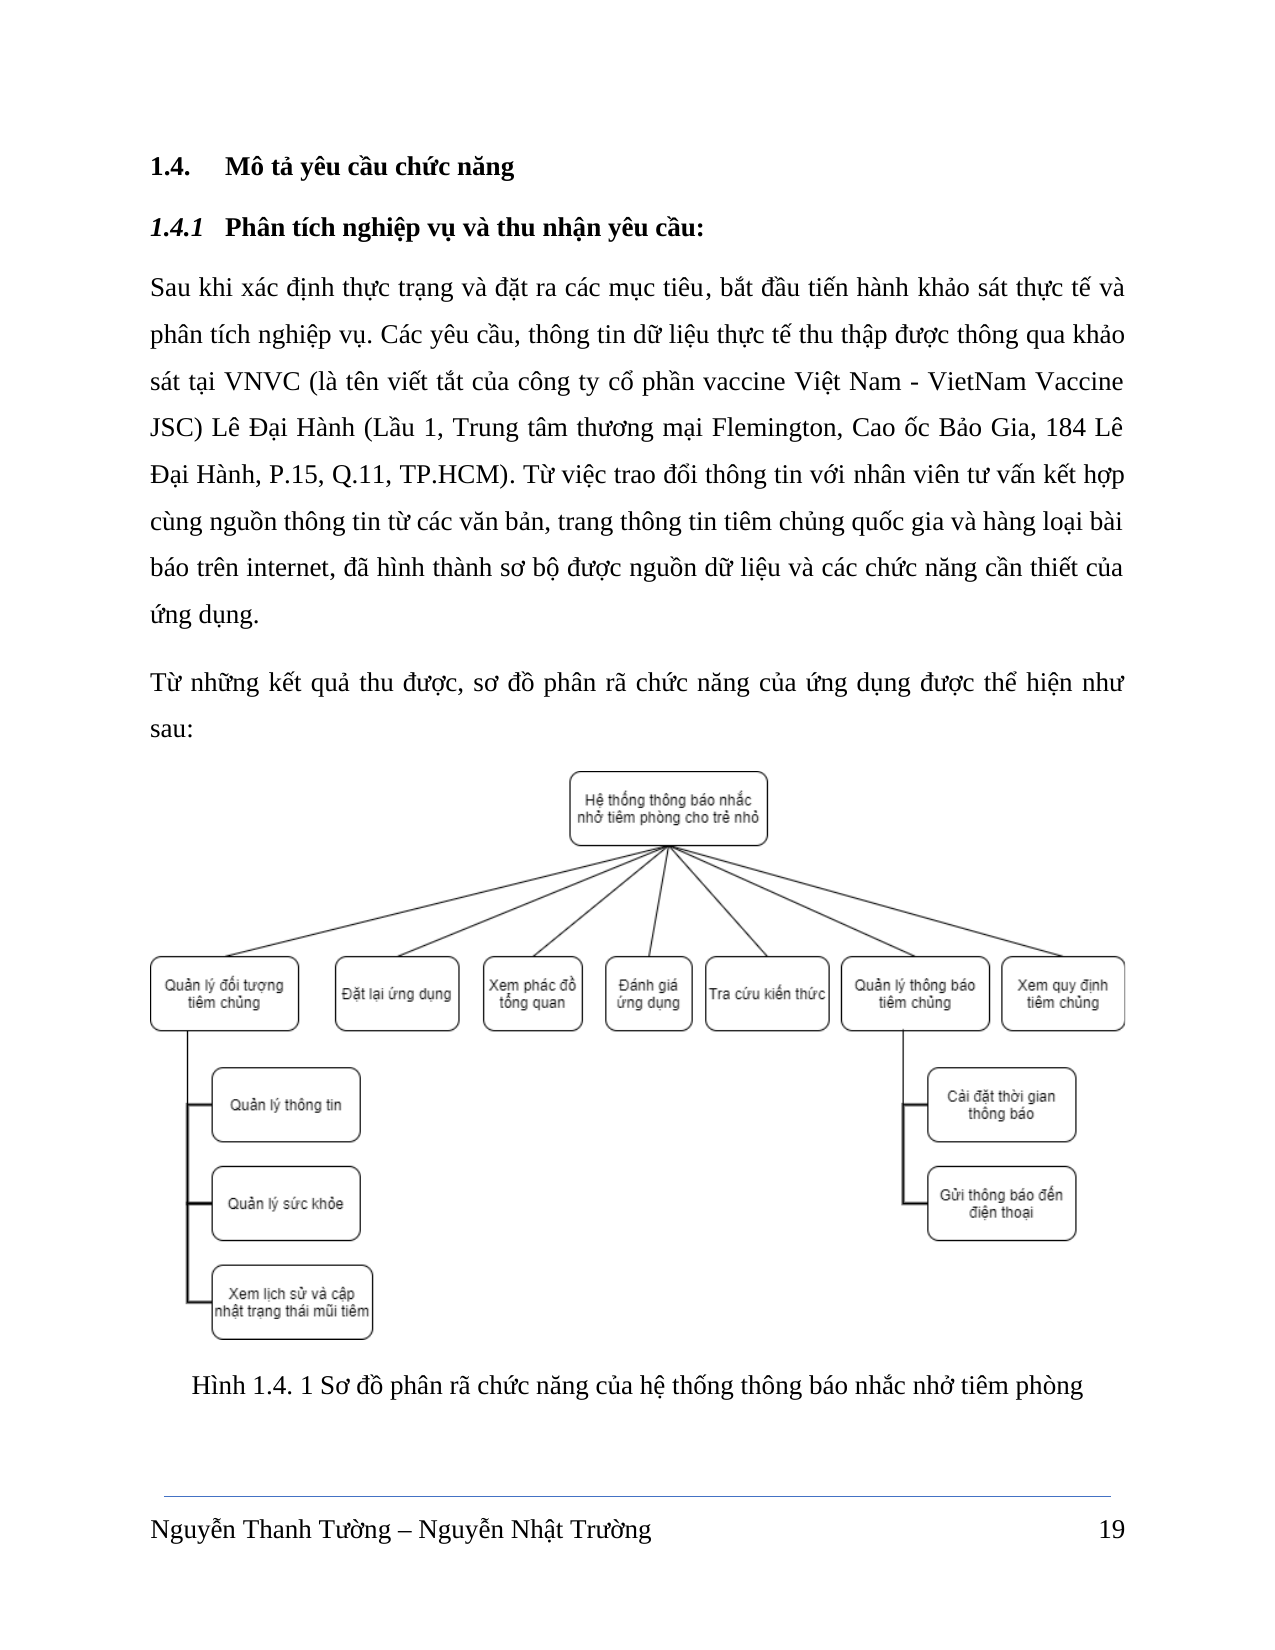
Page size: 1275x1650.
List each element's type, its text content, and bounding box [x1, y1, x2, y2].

picture [150, 771, 1125, 1340]
subtitle Phân tích nghiệp vụ và thu nhận yêu cầu: [150, 211, 1125, 242]
text Từ những kết quả thu được, sơ đồ phân rã chức năng của ứng dụng được thể hiện như sau: [150, 666, 1125, 743]
subtitle Mô tả yêu cầu chức năng [150, 150, 1125, 181]
